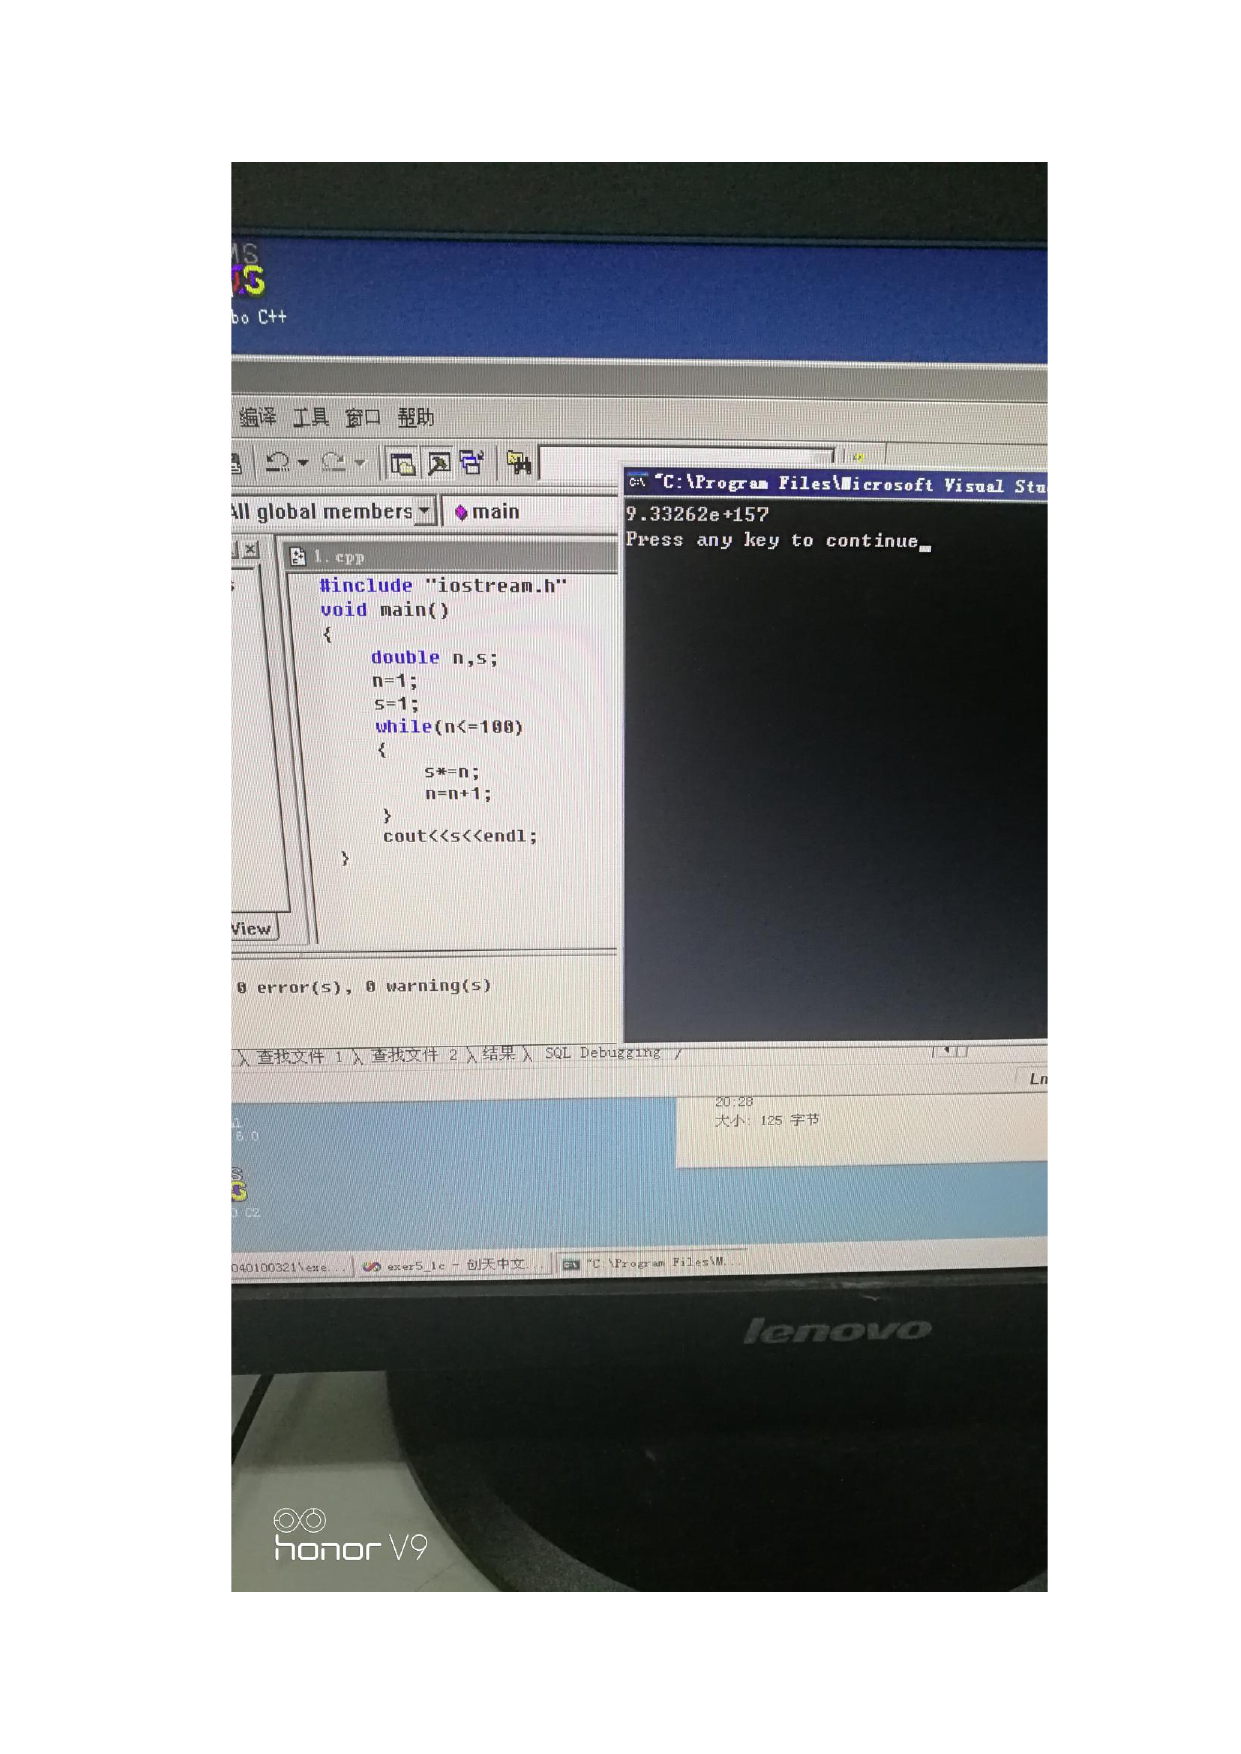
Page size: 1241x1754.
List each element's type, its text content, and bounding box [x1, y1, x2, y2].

picture [231, 162, 1048, 1592]
